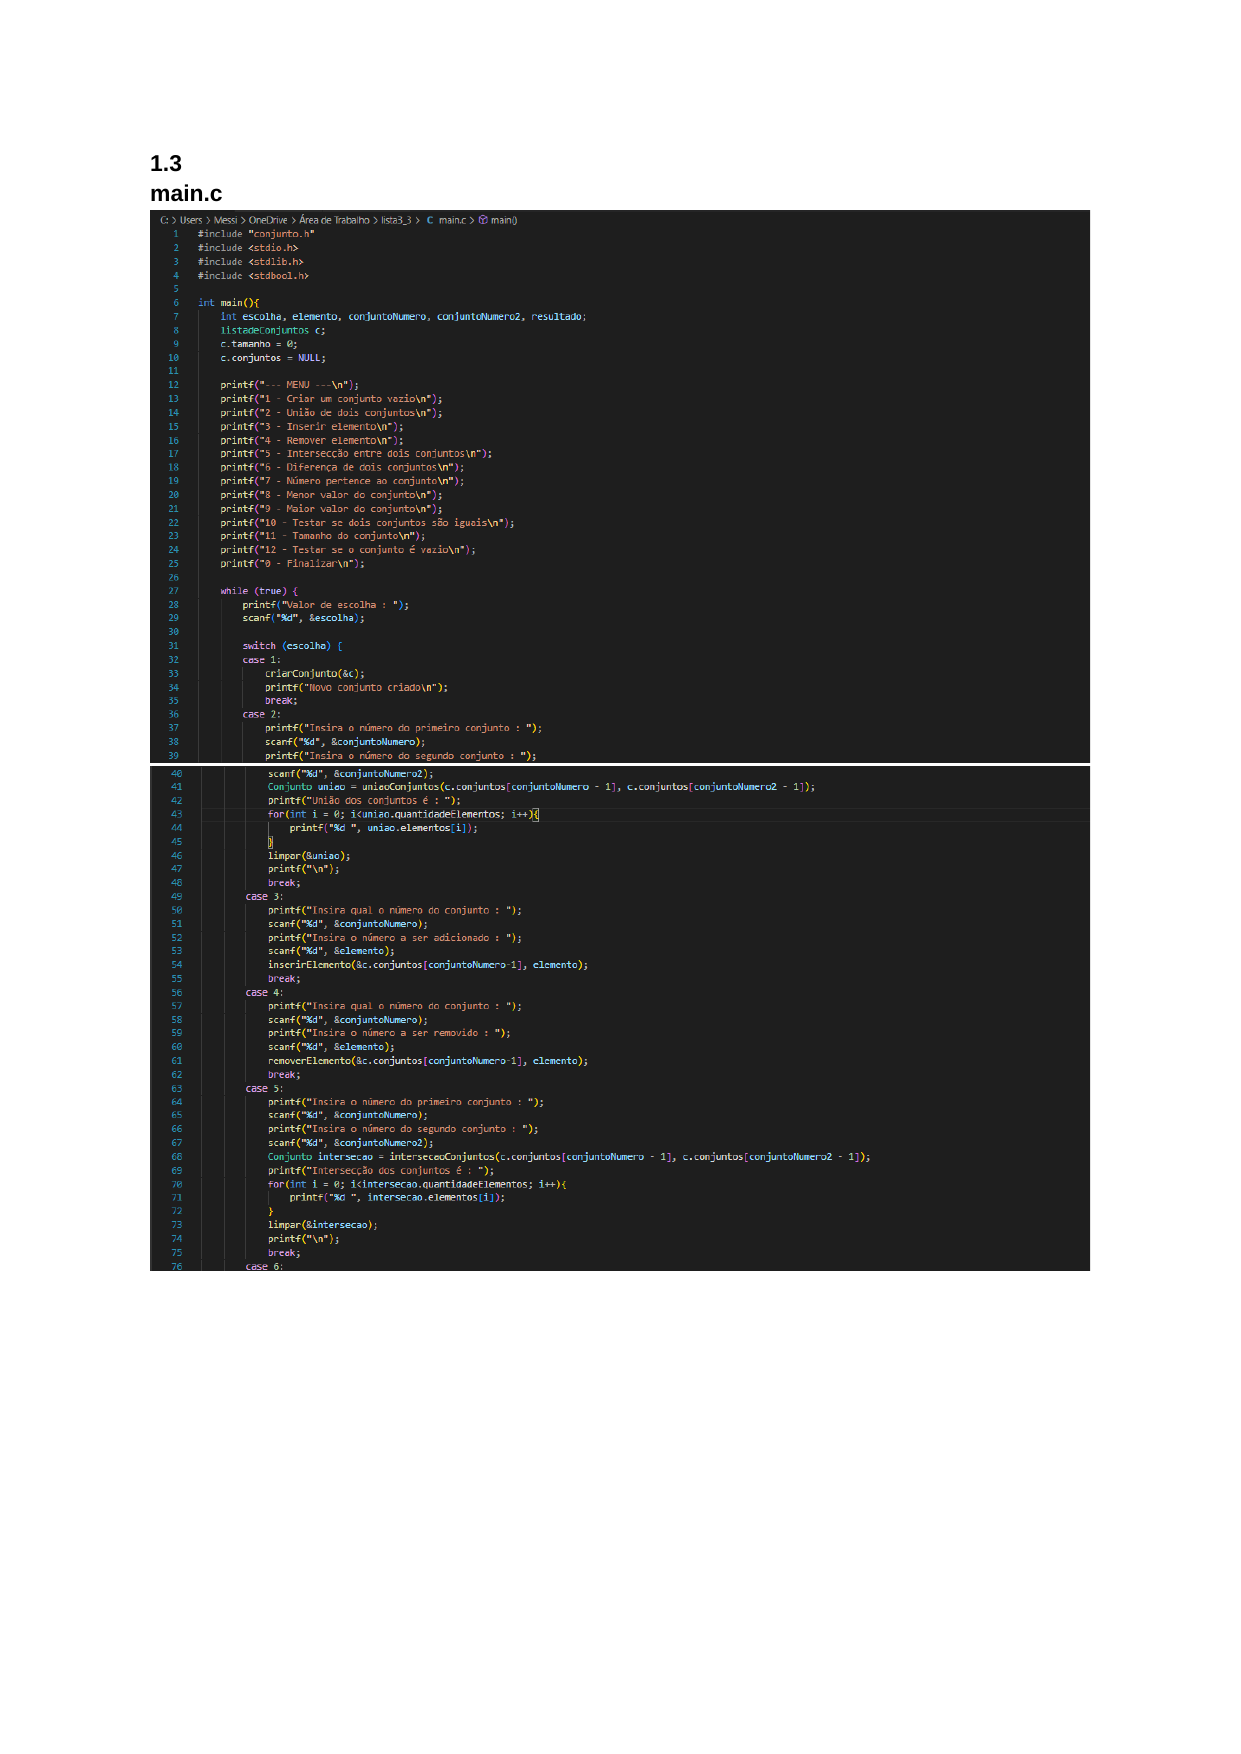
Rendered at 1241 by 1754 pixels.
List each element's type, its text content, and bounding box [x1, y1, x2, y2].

picture [150, 766, 1091, 1271]
picture [150, 210, 1091, 763]
text 1.3 [150, 150, 1090, 176]
text main.c [150, 180, 1090, 207]
